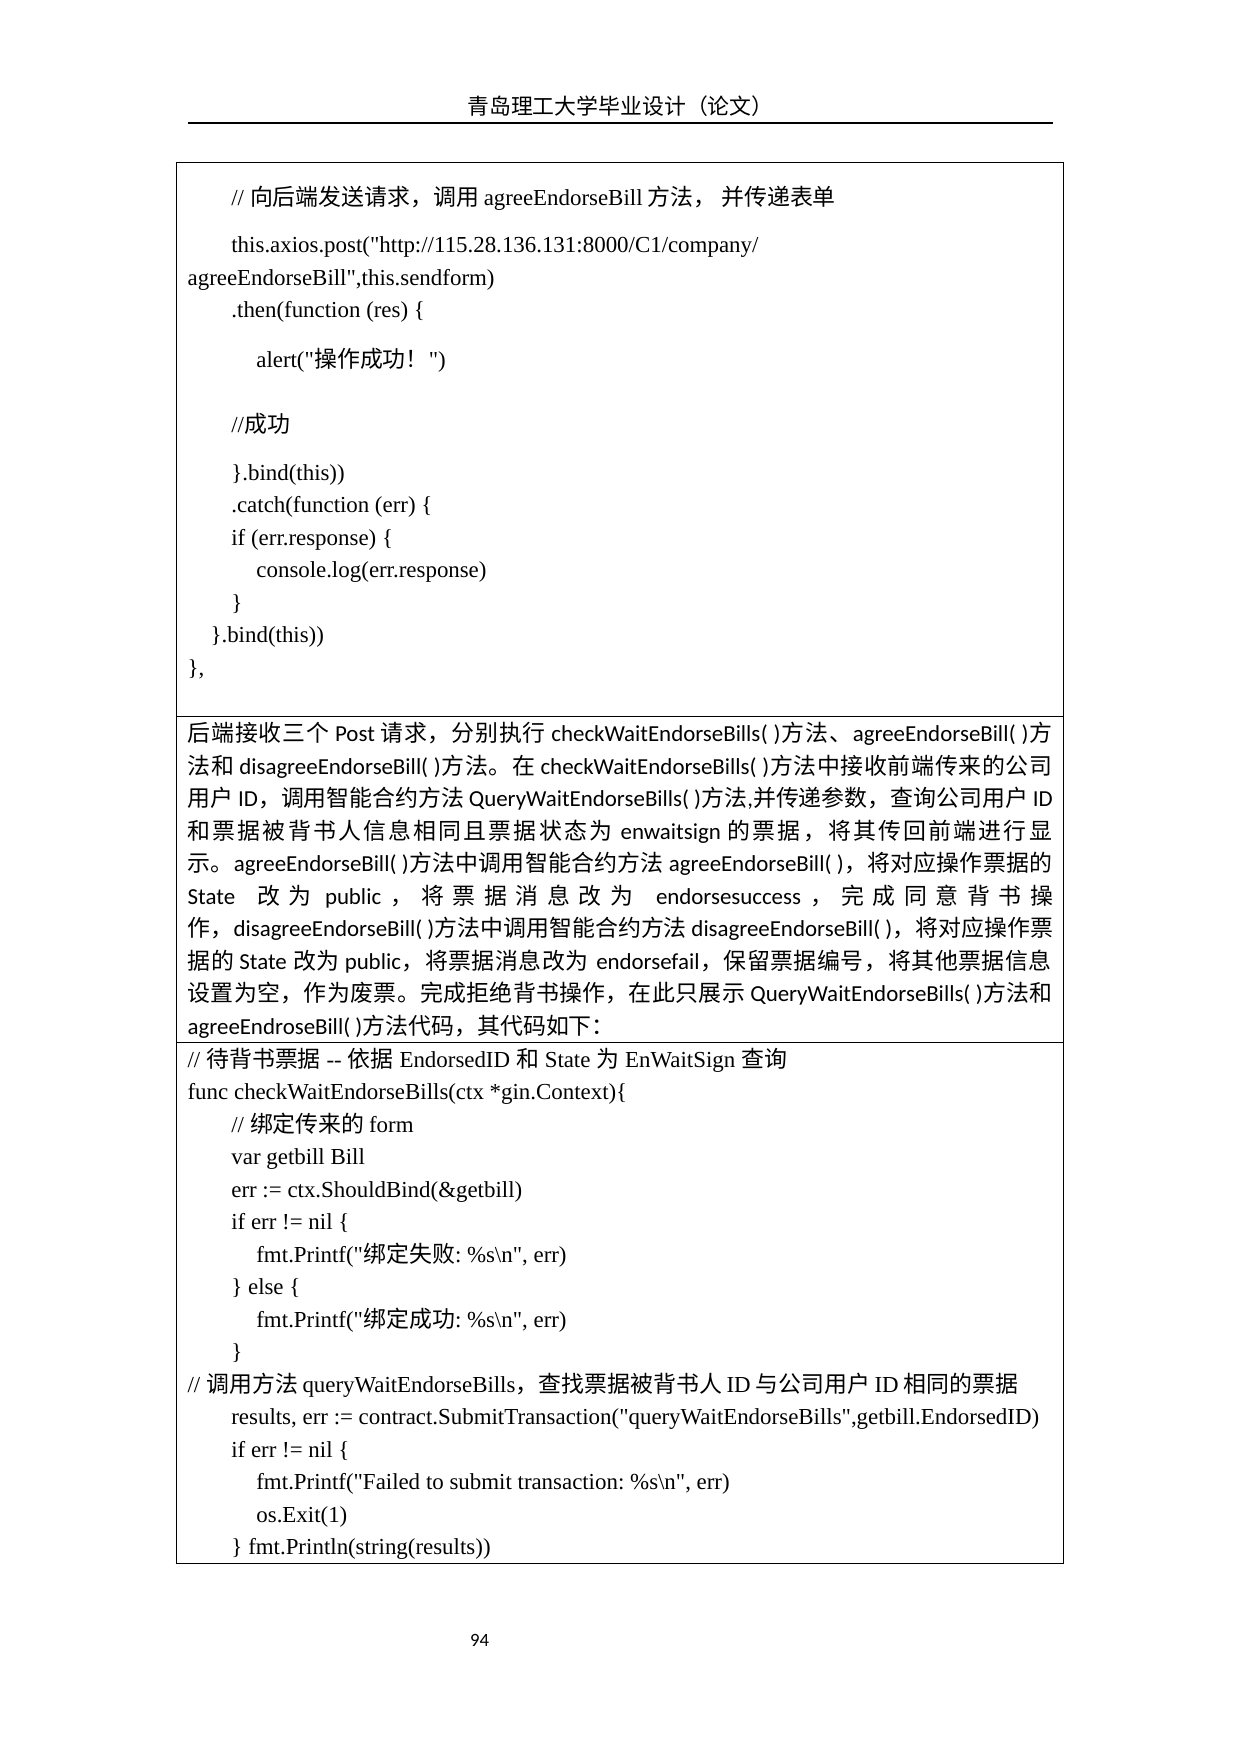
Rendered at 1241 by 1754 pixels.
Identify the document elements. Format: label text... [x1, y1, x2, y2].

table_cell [177, 1043, 1063, 1563]
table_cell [177, 163, 1063, 716]
table_cell 后端接收三个Post请求，分别执行checkWaitEndorseBills( )方法、agreeEndorseBill( )方法和disagreeEndorseBill( )方法。在checkWaitEndorseBills( )方法中接收前端传来的公司用户ID，调用智能合约方法QueryWaitEndorseBills( )方法,并传递参数，查询公司用户ID和票据被背书人信息相同且票据状态为enwaitsign的票据，将其传回前端进行显示。agreeEndorseBill( )方法中调用智能合约方法agreeEndorseBill( )，将对应操作票据的State 改为public，将票据消息改为 endorsesuccess，完成同意背书操作，disagreeEndorseBill( )方法中调用智能合约方法disagreeEndorseBill( )，将对应操作票据的State 改为public，将票据消息改为 endorsefail，保留票据编号，将其他票据信息设置为空，作为废票。完成拒绝背书操作，在此只展示QueryWaitEndorseBills( )方法和agreeEndroseBill( )方法代码，其代码如下： [177, 717, 1063, 1042]
